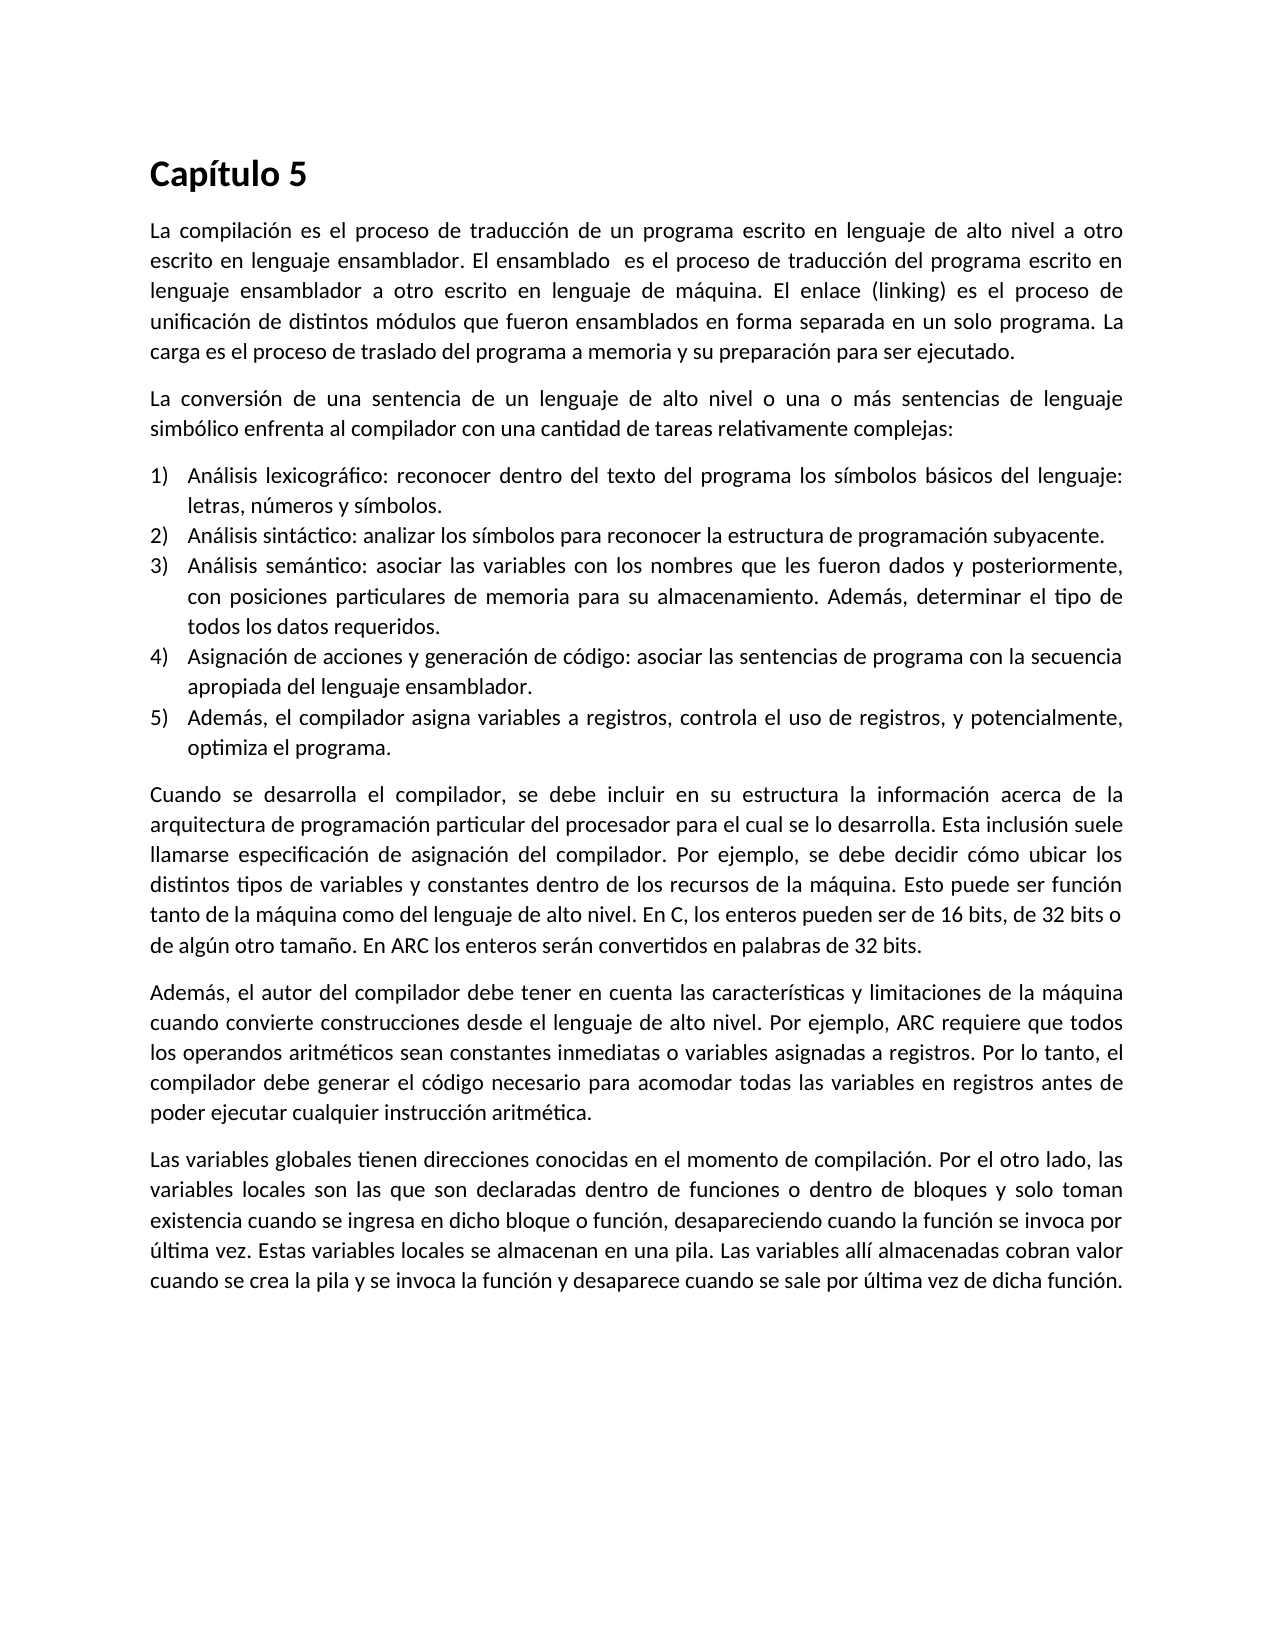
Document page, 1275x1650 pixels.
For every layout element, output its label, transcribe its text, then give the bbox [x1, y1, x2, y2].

list Además, el compilador asigna variables a registros, controla el uso de registros, y potencialmente, optimiza el programa. [150, 703, 1125, 761]
list Análisis sintáctico: analizar los símbolos para reconocer la estructura de programación subyacente. [150, 521, 1125, 549]
text La compilación es el proceso de traducción de un programa escrito en lenguaje de alto nivel a otro escrito en lenguaje ensamblador. El ensamblado es el proceso de traducción del programa escrito en lenguaje ensamblador a otro escrito en lenguaje de máquina. El enlace (linking) es el proceso de unificación de distintos módulos que fueron ensamblados en forma separada en un solo programa. La carga es el proceso de traslado del programa a memoria y su preparación para ser ejecutado. [150, 216, 1125, 365]
text La conversión de una sentencia de un lenguaje de alto nivel o una o más sentencias de lenguaje simbólico enfrenta al compilador con una cantidad de tareas relativamente complejas: [150, 384, 1125, 442]
list Asignación de acciones y generación de código: asociar las sentencias de programa con la secuencia apropiada del lenguaje ensamblador. [150, 642, 1125, 700]
list Análisis semántico: asociar las variables con los nombres que les fueron dados y posteriormente, con posiciones particulares de memoria para su almacenamiento. Además, determinar el tipo de todos los datos requeridos. [150, 552, 1125, 640]
text Las variables globales tienen direcciones conocidas en el momento de compilación. Por el otro lado, las variables locales son las que son declaradas dentro de funciones o dentro de bloques y solo toman existencia cuando se ingresa en dicho bloque o función, desapareciendo cuando la función se invoca por última vez. Estas variables locales se almacenan en una pila. Las variables allí almacenadas cobran valor cuando se crea la pila y se invoca la función y desaparece cuando se sale por última vez de dicha función. [150, 1145, 1125, 1294]
list Análisis lexicográfico: reconocer dentro del texto del programa los símbolos básicos del lenguaje: letras, números y símbolos. [150, 461, 1125, 519]
text Cuando se desarrolla el compilador, se debe incluir en su estructura la información acerca de la arquitectura de programación particular del procesador para el cual se lo desarrolla. Esta inclusión suele llamarse especificación de asignación del compilador. Por ejemplo, se debe decidir cómo ubicar los distintos tipos de variables y constantes dentro de los recursos de la máquina. Esto puede ser función tanto de la máquina como del lenguaje de alto nivel. En C, los enteros pueden ser de 16 bits, de 32 bits o de algún otro tamaño. En ARC los enteros serán convertidos en palabras de 32 bits. [150, 780, 1125, 959]
text Capítulo 5 [150, 150, 1125, 196]
text Además, el autor del compilador debe tener en cuenta las características y limitaciones de la máquina cuando convierte construcciones desde el lenguaje de alto nivel. Por ejemplo, ARC requiere que todos los operandos aritméticos sean constantes inmediatas o variables asignadas a registros. Por lo tanto, el compilador debe generar el código necesario para acomodar todas las variables en registros antes de poder ejecutar cualquier instrucción aritmética. [150, 978, 1125, 1126]
